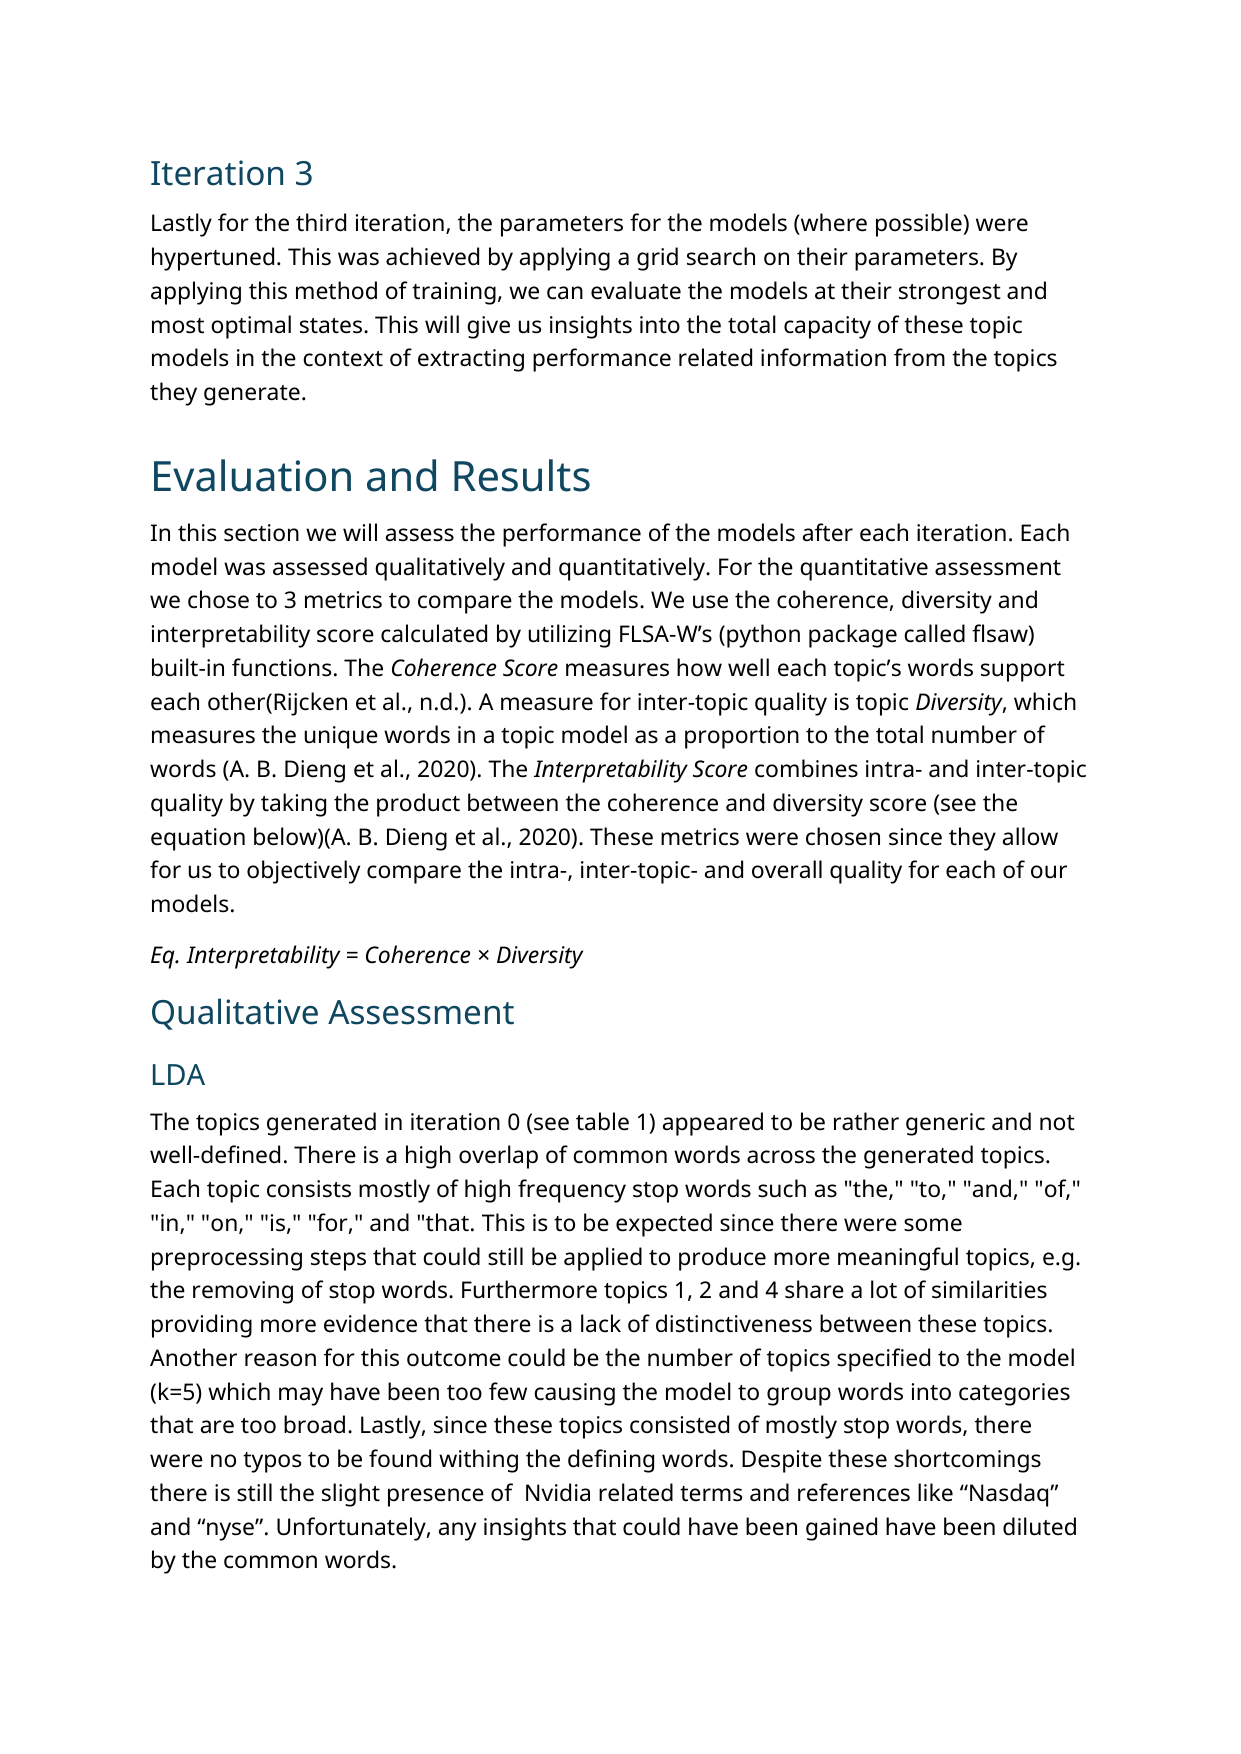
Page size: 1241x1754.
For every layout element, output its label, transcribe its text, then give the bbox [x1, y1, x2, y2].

subtitle Qualitative Assessment [150, 989, 1090, 1034]
text The topics generated in iteration 0 (see table 1) appeared to be rather generic and not well-defined. There is a high overlap of common words across the generated topics. Each topic consists mostly of high frequency stop words such as "the," "to," "and," "of," "in," "on," "is," "for," and "that. This is to be expected since there were some preprocessing steps that could still be applied to produce more meaningful topics, e.g. the removing of stop words. Furthermore topics 1, 2 and 4 share a lot of similarities providing more evidence that there is a lack of distinctiveness between these topics. Another reason for this outcome could be the number of topics specified to the model (k=5) which may have been too few causing the model to group words into categories that are too broad. Lastly, since these topics consisted of mostly stop words, there were no typos to be found withing the defining words. Despite these shortcomings there is still the slight presence of Nvidia related terms and references like “Nasdaq” and “nyse”. Unfortunately, any insights that could have been gained have been diluted by the common words. [150, 1106, 1090, 1576]
subtitle LDA [150, 1054, 1090, 1094]
subtitle Evaluation and Results [150, 447, 1090, 504]
text In this section we will assess the performance of the models after each iteration. Each model was assessed qualitatively and quantitatively. For the quantitative assessment we chose to 3 metrics to compare the models. We use the coherence, diversity and interpretability score calculated by utilizing FLSA-W’s (python package called flsaw) built-in functions. The Coherence Score measures how well each topic’s words support each other(Rijcken et al., n.d.). A measure for inter-topic quality is topic Diversity, which measures the unique words in a topic model as a proportion to the total number of words (A. B. Dieng et al., 2020). The Interpretability Score combines intra- and inter-topic quality by taking the product between the coherence and diversity score (see the equation below)(A. B. Dieng et al., 2020). These metrics were chosen since they allow for us to objectively compare the intra-, inter-topic- and overall quality for each of our models. [150, 517, 1090, 919]
text Eq. Interpretability = Coherence × Diversity [150, 938, 1090, 970]
subtitle Iteration 3 [150, 150, 1090, 195]
text Lastly for the third iteration, the parameters for the models (where possible) were hypertuned. This was achieved by applying a grid search on their parameters. By applying this method of training, we can evaluate the models at their strongest and most optimal states. This will give us insights into the total capacity of these topic models in the context of extracting performance related information from the topics they generate. [150, 207, 1090, 407]
